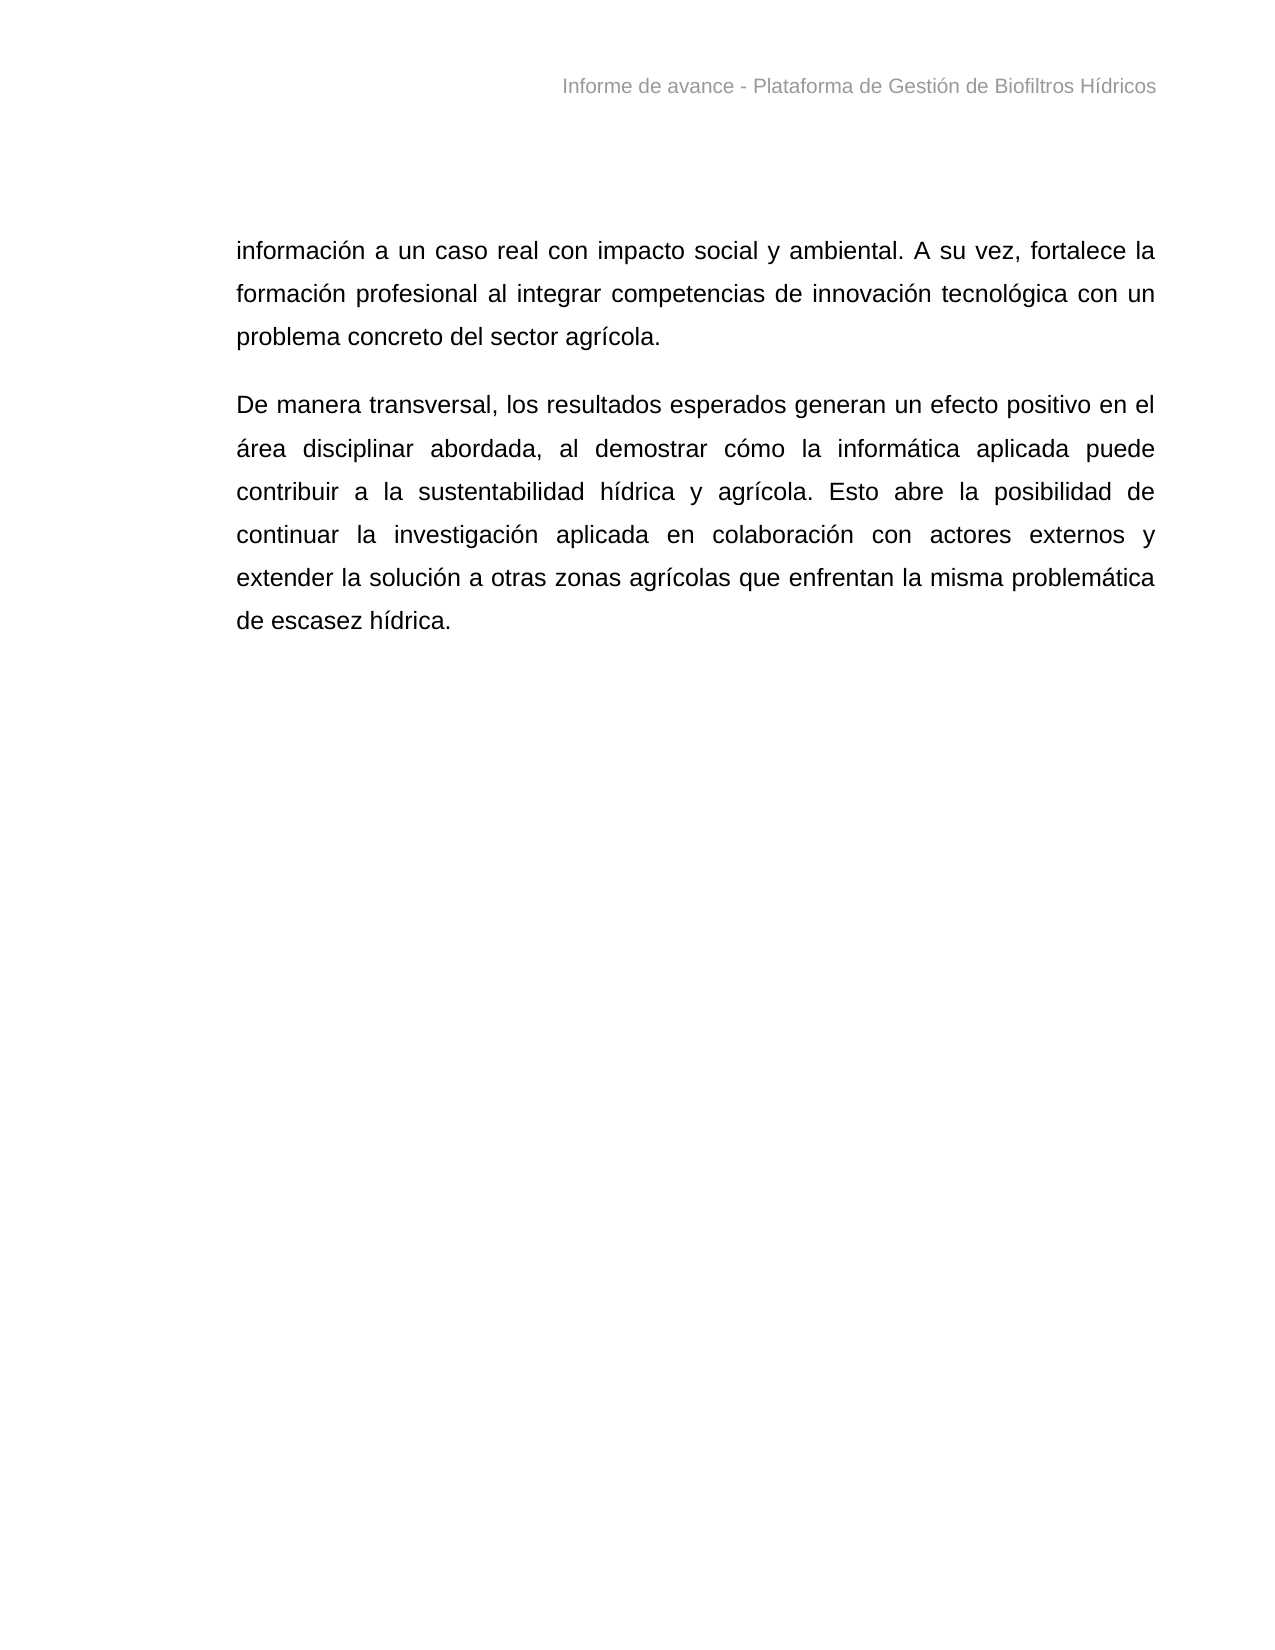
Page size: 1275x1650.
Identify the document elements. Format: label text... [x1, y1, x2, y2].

text De manera transversal, los resultados esperados generan un efecto positivo en el área disciplinar abordada, al demostrar cómo la informática aplicada puede contribuir a la sustentabilidad hídrica y agrícola. Esto abre la posibilidad de continuar la investigación aplicada en colaboración con actores externos y extender la solución a otras zonas agrícolas que enfrentan la misma problemática de escasez hídrica. [236, 391, 1157, 635]
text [236, 236, 1157, 351]
